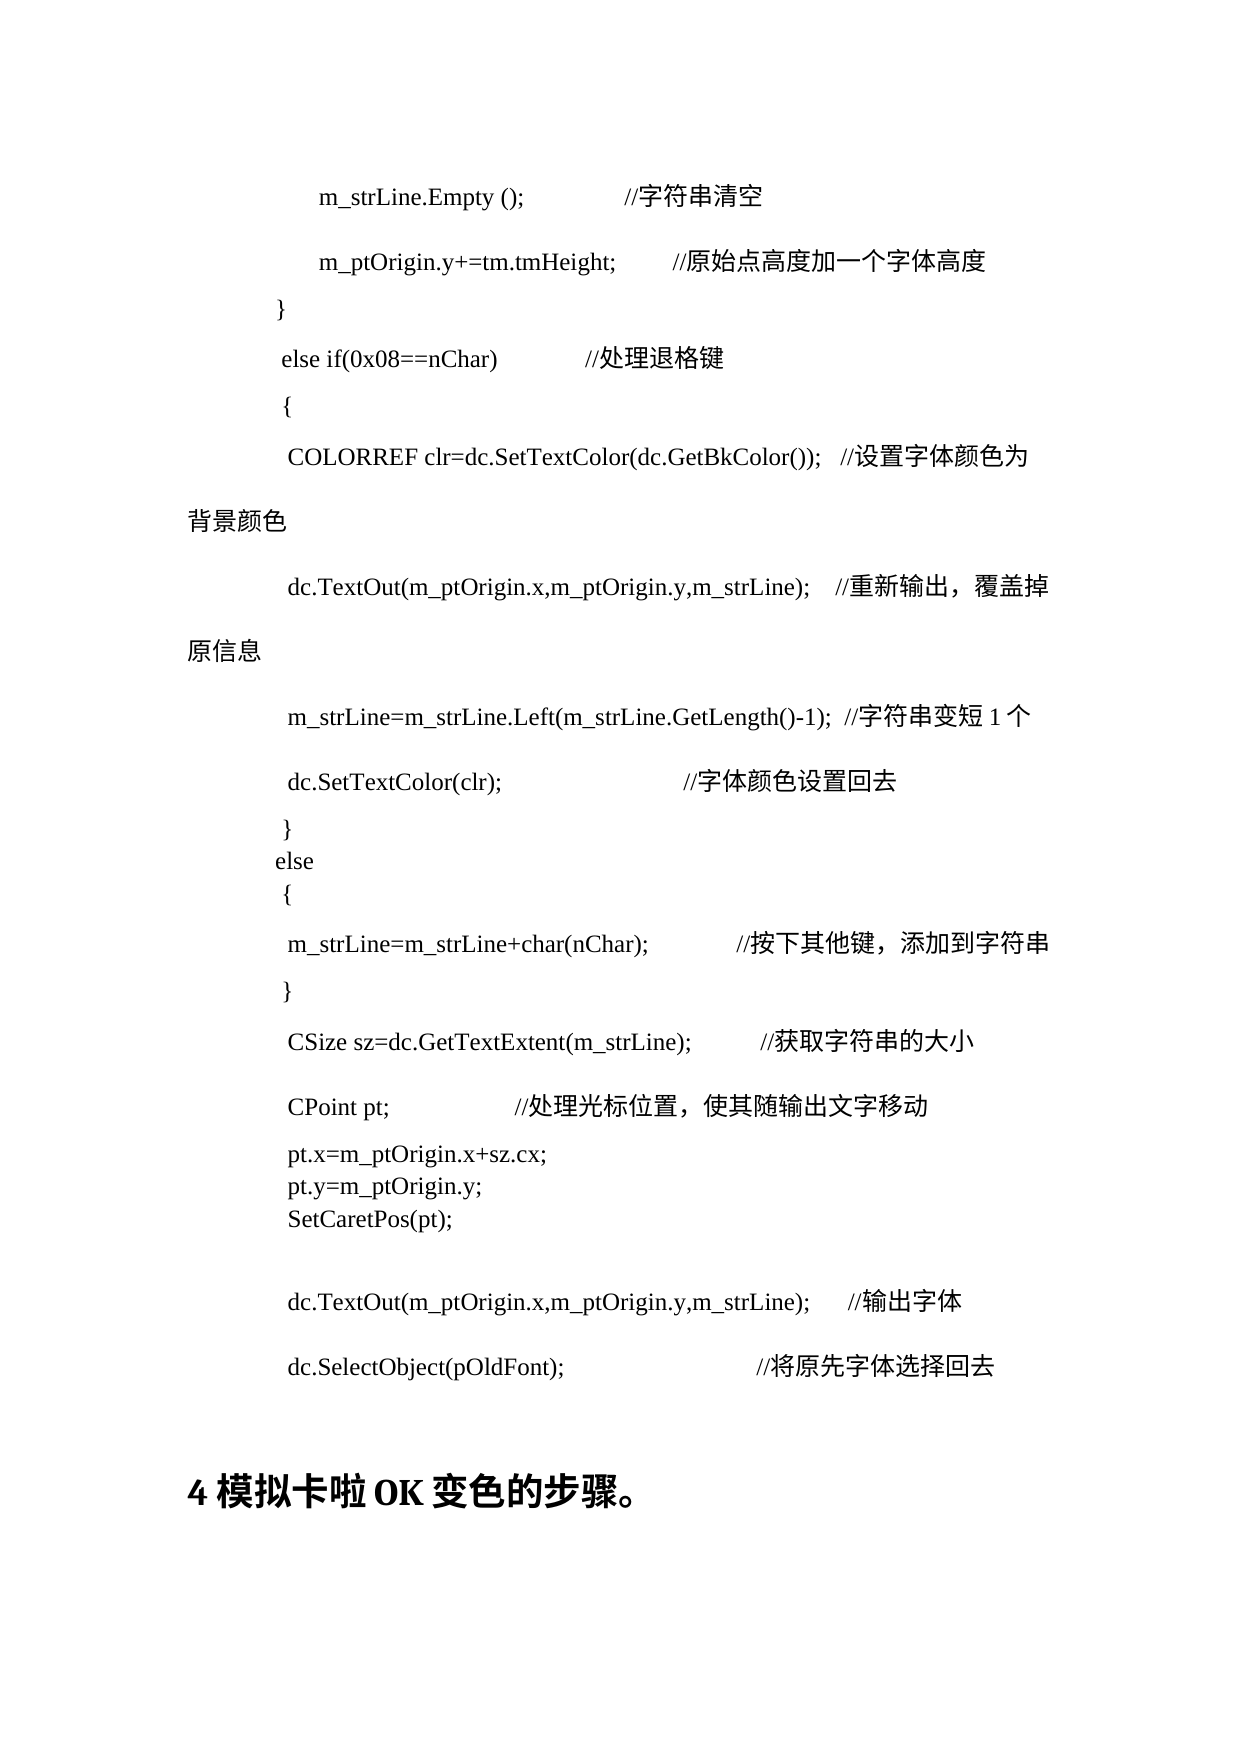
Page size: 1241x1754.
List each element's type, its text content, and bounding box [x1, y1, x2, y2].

text { [187, 877, 1053, 909]
text } [187, 292, 1053, 324]
text dc.SelectObject(pOldFont); //将原先字体选择回去 [187, 1332, 1053, 1397]
text m_ptOrigin.y+=tm.tmHeight; //原始点高度加一个字体高度 [187, 227, 1053, 292]
text pt.x=m_ptOrigin.x+sz.cx; [187, 1137, 1053, 1169]
text dc.TextOut(m_ptOrigin.x,m_ptOrigin.y,m_strLine); //输出字体 [187, 1267, 1053, 1332]
text m_strLine=m_strLine+char(nChar); //按下其他键，添加到字符串 [187, 909, 1053, 974]
text 4 模拟卡啦OK变色的步骤。 [187, 1457, 1053, 1522]
text { [187, 389, 1053, 422]
text dc.TextOut(m_ptOrigin.x,m_ptOrigin.y,m_strLine); //重新输出，覆盖掉原信息 [187, 552, 1053, 682]
text } [187, 974, 1053, 1007]
text else [187, 844, 1053, 877]
text dc.SetTextColor(clr); //字体颜色设置回去 [187, 747, 1053, 812]
text else if(0x08==nChar) //处理退格键 [187, 324, 1053, 389]
text m_strLine=m_strLine.Left(m_strLine.GetLength()-1); //字符串变短1个 [187, 682, 1053, 747]
text SetCaretPos(pt); [187, 1202, 1053, 1234]
text CPoint pt; //处理光标位置，使其随输出文字移动 [187, 1072, 1053, 1137]
text m_strLine.Empty (); //字符串清空 [187, 162, 1053, 227]
text pt.y=m_ptOrigin.y; [187, 1169, 1053, 1202]
text CSize sz=dc.GetTextExtent(m_strLine); //获取字符串的大小 [187, 1007, 1053, 1072]
text COLORREF clr=dc.SetTextColor(dc.GetBkColor()); //设置字体颜色为背景颜色 [187, 422, 1053, 552]
text } [187, 812, 1053, 844]
